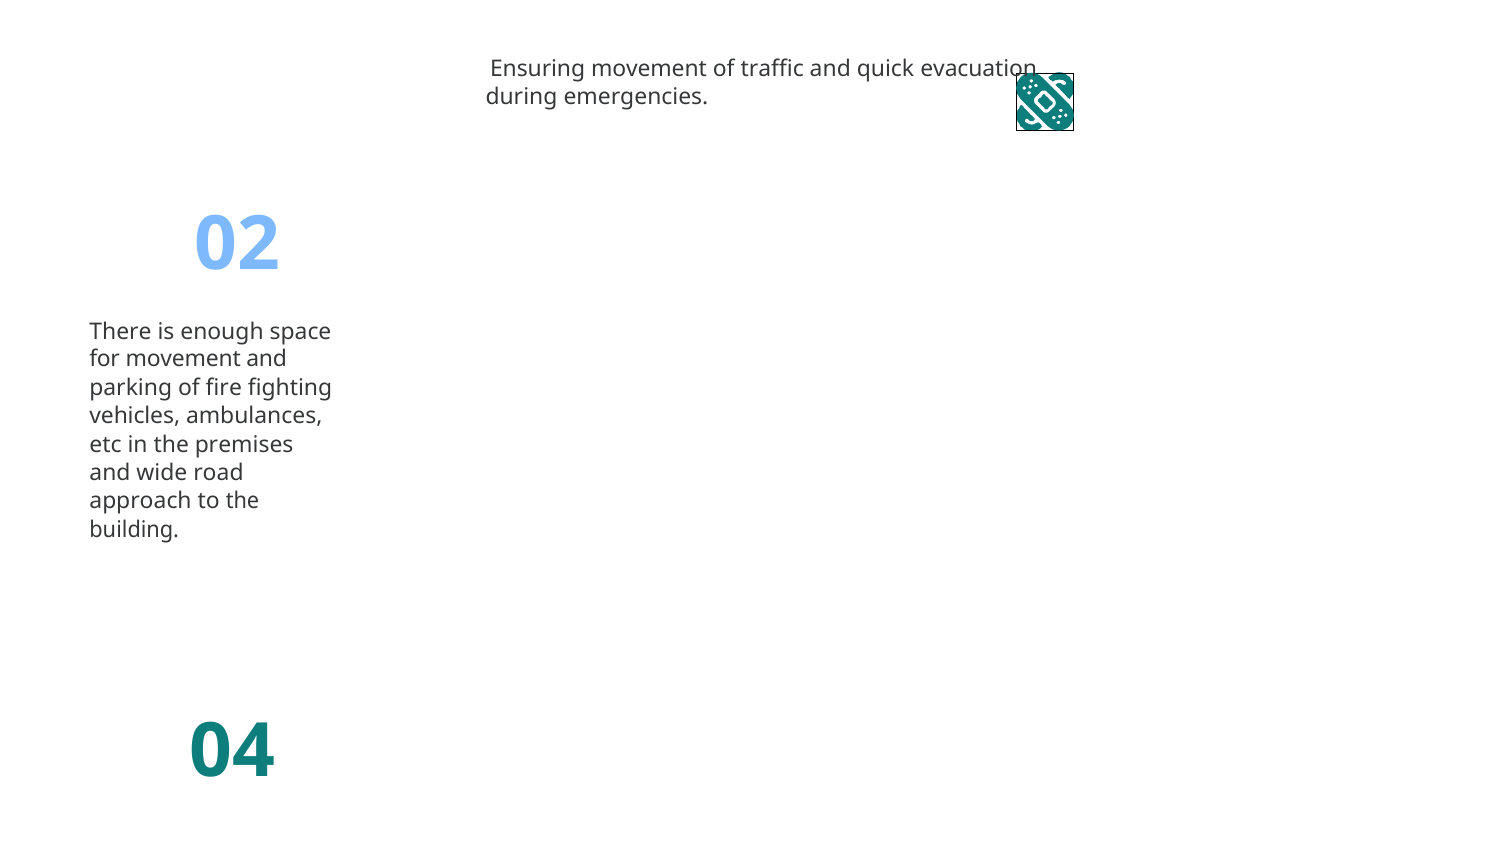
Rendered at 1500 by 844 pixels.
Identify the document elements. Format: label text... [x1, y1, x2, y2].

text Ensuring movement of traffic and quick evacuation during emergencies. [485, 54, 1086, 111]
text There is enough space for movement and parking of ﬁre ﬁghting vehicles, ambulances, etc in the premises and wide road approach to the building. [89, 317, 334, 544]
subtitle 04 [189, 696, 394, 798]
picture [1017, 111, 1052, 130]
picture [1066, 123, 1073, 130]
subtitle 02 [194, 189, 394, 291]
